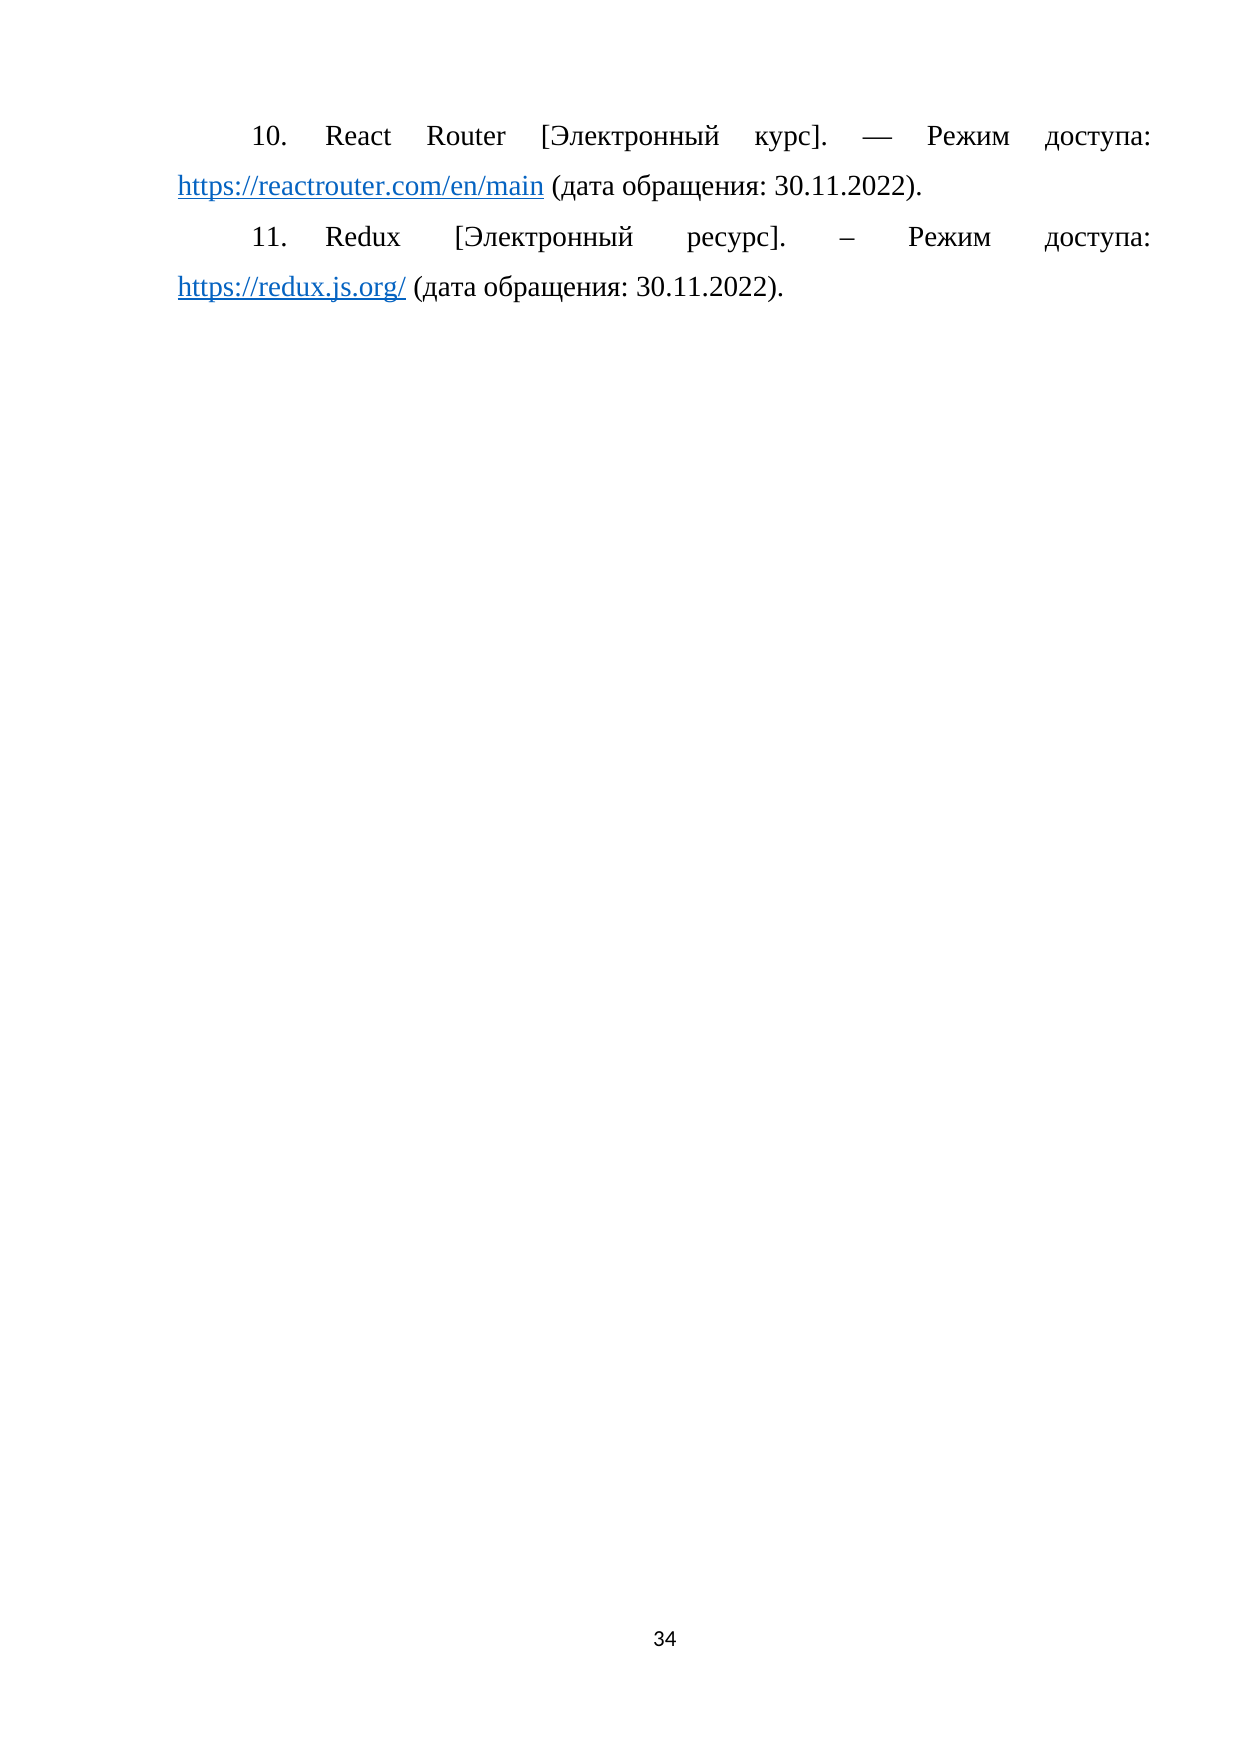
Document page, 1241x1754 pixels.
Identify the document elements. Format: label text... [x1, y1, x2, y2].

list Redux [Электронный ресурс]. – Режим доступа: https://redux.js.org/ (дата обращения: 30.11.2022). [177, 219, 1152, 303]
list React Router [Электронный курс]. — Режим доступа: https://reactrouter.com/en/main (дата обращения: 30.11.2022). [177, 118, 1152, 202]
